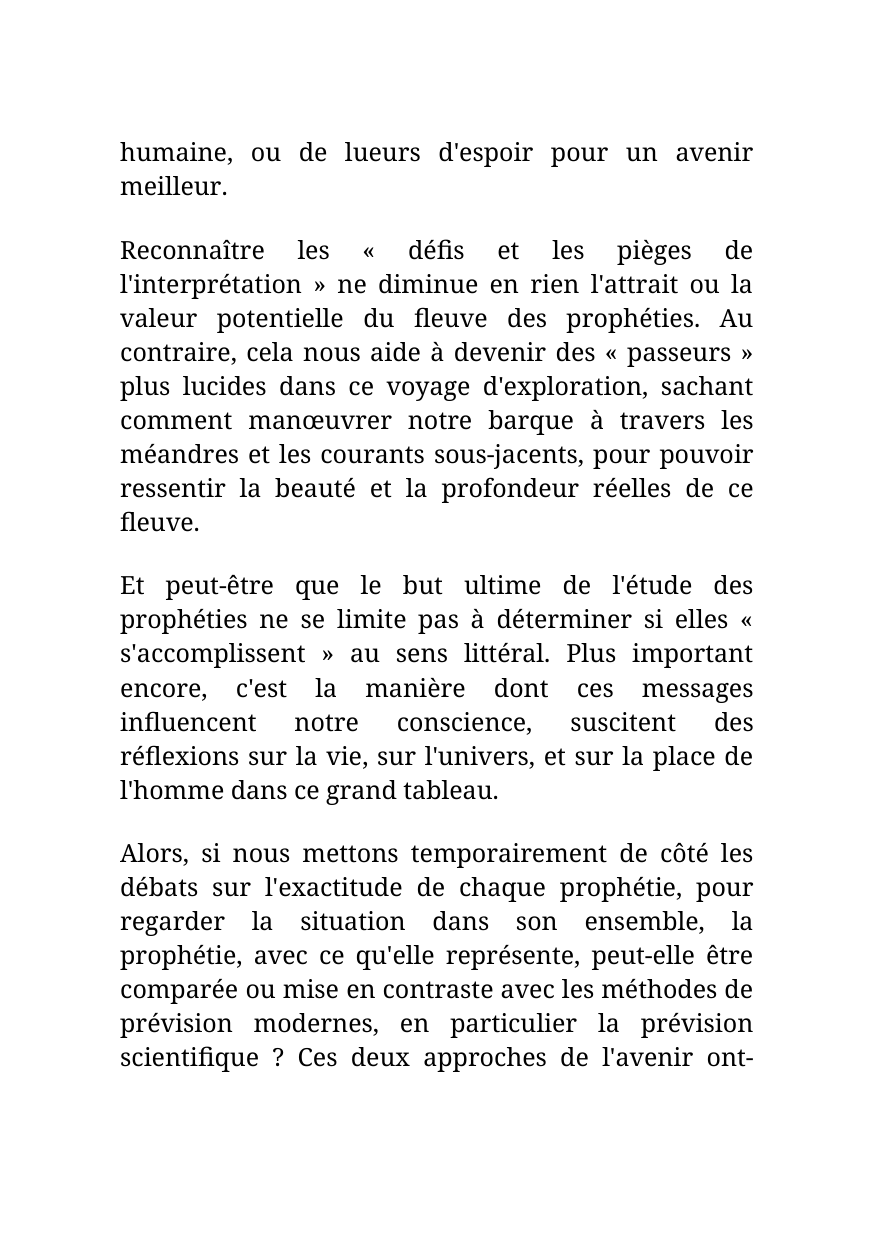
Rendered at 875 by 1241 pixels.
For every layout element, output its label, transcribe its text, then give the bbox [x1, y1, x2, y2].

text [120, 836, 754, 1074]
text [120, 135, 754, 203]
text Reconnaître les « défis et les pièges de l'interprétation » ne diminue en rien l'attrait ou la valeur potentielle du fleuve des prophéties. Au contraire, cela nous aide à devenir des « passeurs » plus lucides dans ce voyage d'exploration, sachant comment manœuvrer notre barque à travers les méandres et les courants sous-jacents, pour pouvoir ressentir la beauté et la profondeur réelles de ce fleuve. [120, 232, 754, 539]
text Et peut-être que le but ultime de l'étude des prophéties ne se limite pas à déterminer si elles « s'accomplissent » au sens littéral. Plus important encore, c'est la manière dont ces messages influencent notre conscience, suscitent des réflexions sur la vie, sur l'univers, et sur la place de l'homme dans ce grand tableau. [120, 568, 754, 806]
